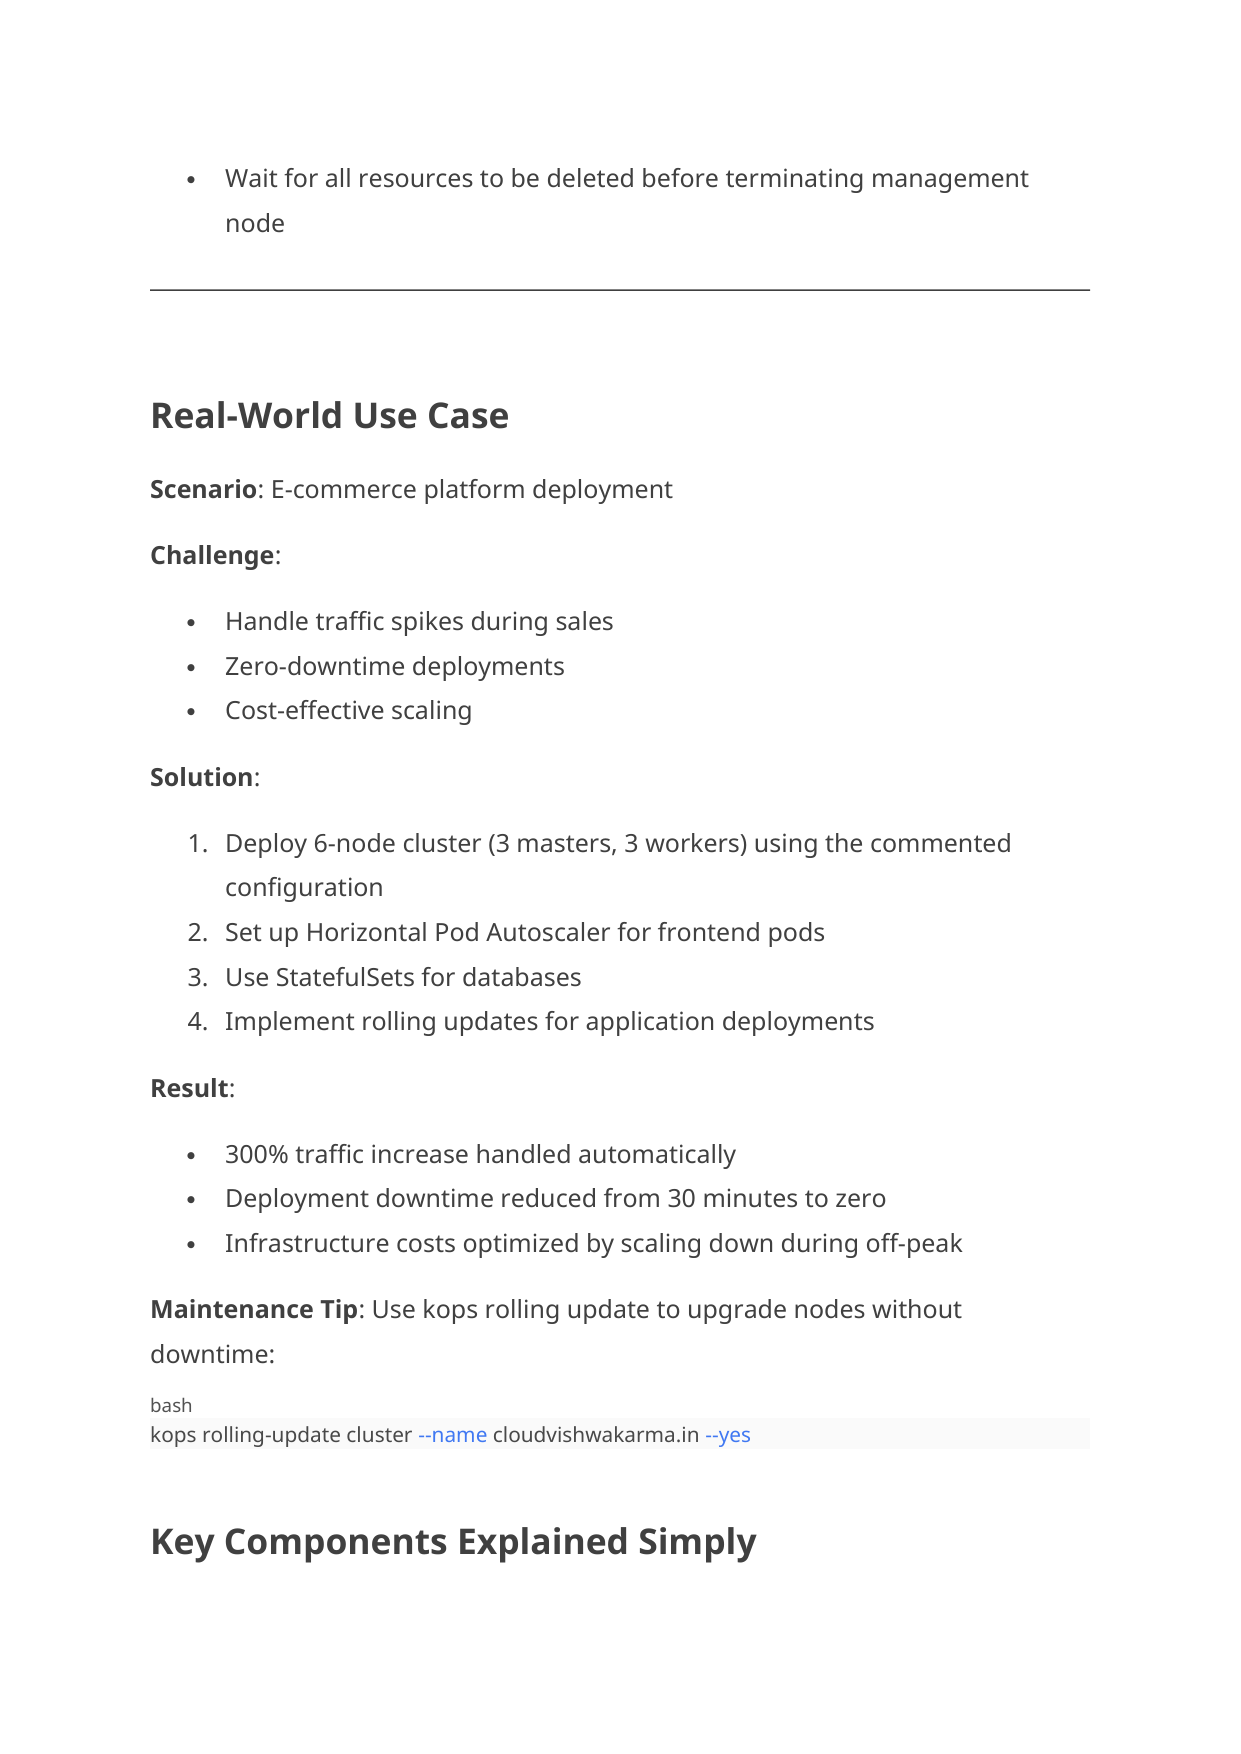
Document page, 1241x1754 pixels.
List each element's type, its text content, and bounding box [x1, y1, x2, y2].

list Implement rolling updates for application deployments [187, 993, 1090, 1038]
list Deploy 6-node cluster (3 masters, 3 workers) using the commented configuration [187, 815, 1090, 904]
list Cost-effective scaling [187, 682, 1090, 727]
text Real-World Use Case [150, 391, 1090, 439]
list Deployment downtime reduced from 30 minutes to zero [187, 1170, 1090, 1215]
text Challenge: [150, 527, 1090, 572]
text Maintenance Tip: Use kops rolling update to upgrade nodes without downtime: [150, 1281, 1090, 1371]
list Set up Horizontal Pod Autoscaler for frontend pods [187, 904, 1090, 949]
list Wait for all resources to be deleted before terminating management node [187, 150, 1090, 239]
text Result: [150, 1059, 1090, 1104]
text bash [150, 1392, 1090, 1418]
list Infrastructure costs optimized by scaling down during off-peak [187, 1215, 1090, 1260]
list Handle traffic spikes during sales [187, 593, 1090, 638]
list Use StatefulSets for databases [187, 949, 1090, 993]
text kops rolling-update cluster --name cloudvishwakarma.in --yes [150, 1418, 1090, 1449]
list Zero-downtime deployments [187, 638, 1090, 682]
text Key Components Explained Simply [150, 1517, 1090, 1565]
list 300% traffic increase handled automatically [187, 1126, 1090, 1170]
text Solution: [150, 748, 1090, 793]
text Scenario: E-commerce platform deployment [150, 461, 1090, 505]
